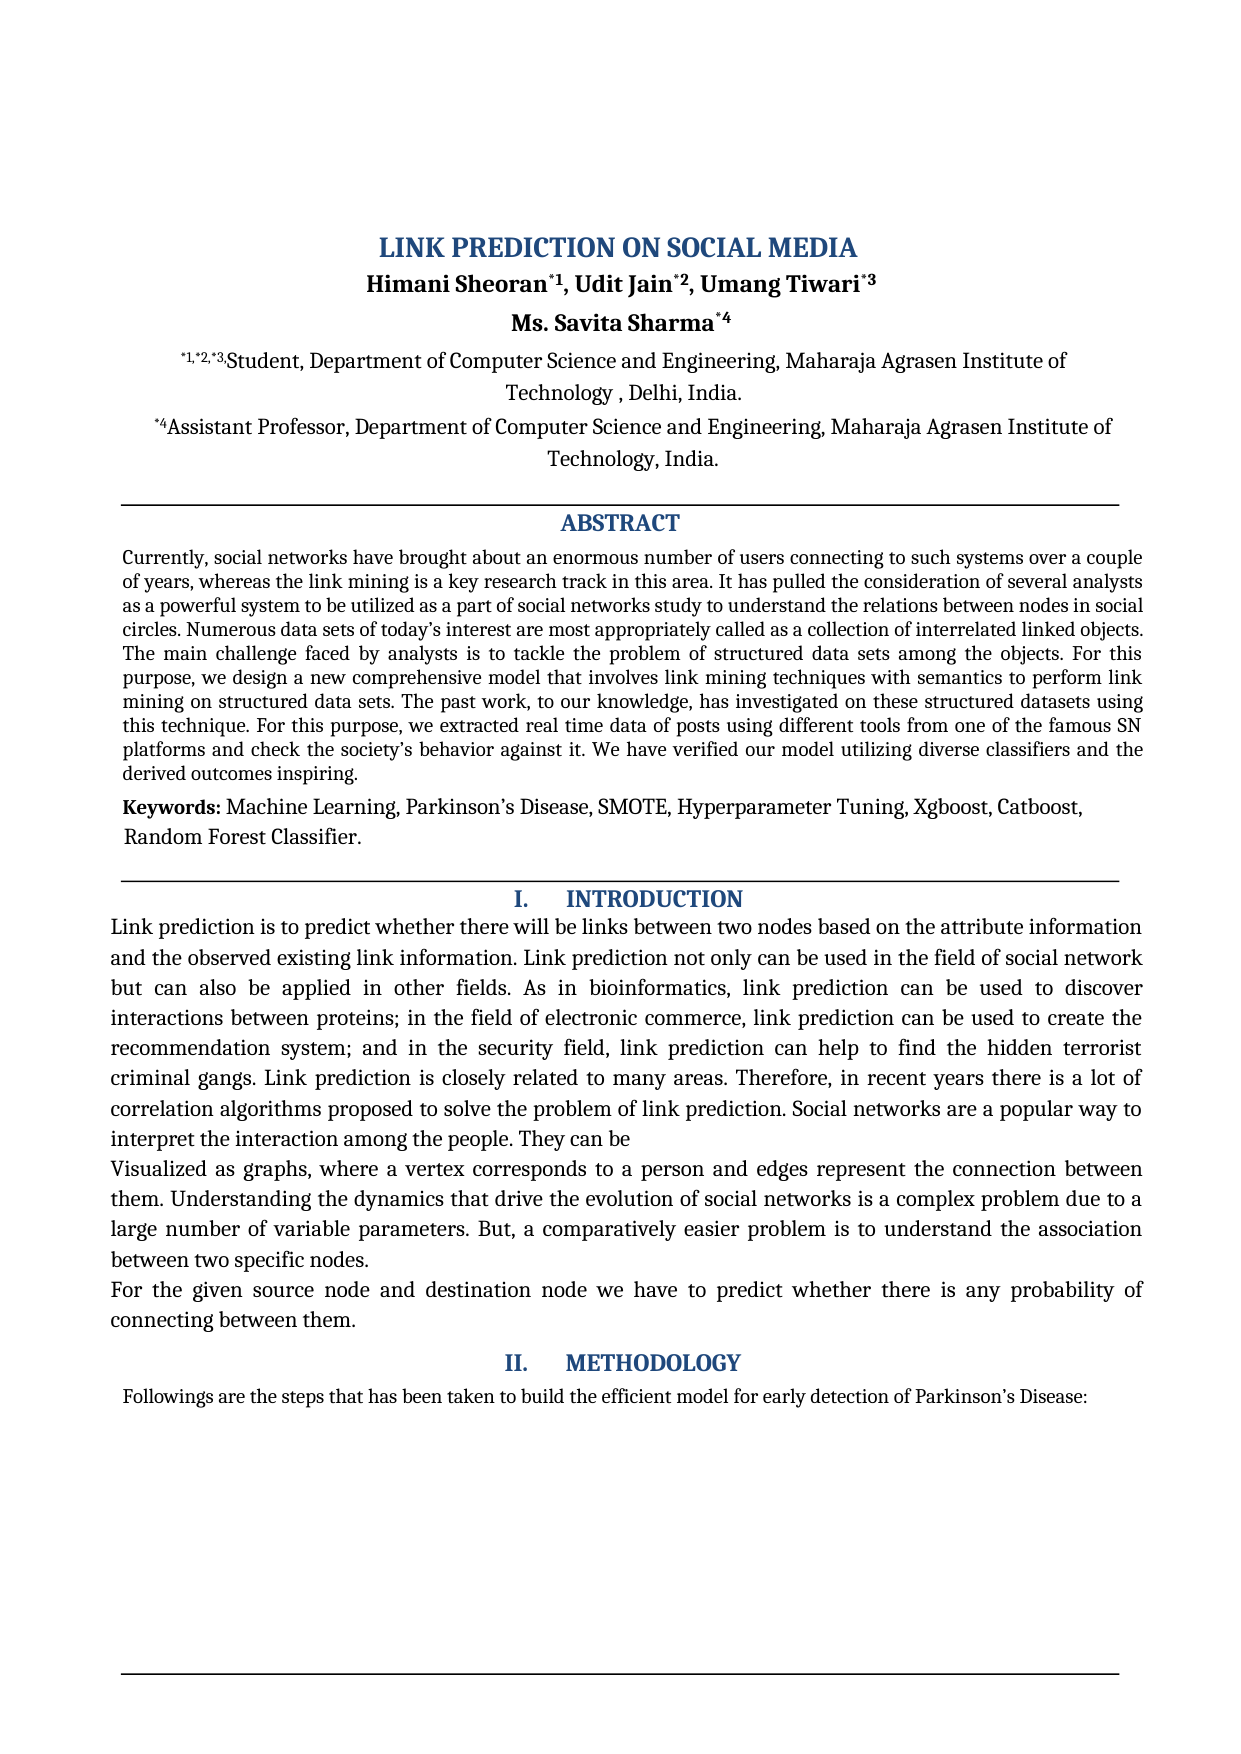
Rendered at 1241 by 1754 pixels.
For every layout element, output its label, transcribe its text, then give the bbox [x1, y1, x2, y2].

text Keywords: Machine Learning, Parkinson’s Disease, SMOTE, Hyperparameter Tuning, Xgboost, Catboost, [122, 794, 1144, 820]
text For the given source node and destination node we have to predict whether there is any probability of connecting between them. [110, 1277, 1144, 1333]
subtitle INTRODUCTION [514, 885, 1144, 914]
text Currently, social networks have brought about an enormous number of users connecting to such systems over a couple of years, whereas the link mining is a key research track in this area. It has pulled the consideration of several analysts as a powerful system to be utilized as a part of social networks study to understand the relations between nodes in social circles. Numerous data sets of today’s interest are most appropriately called as a collection of interrelated linked objects. The main challenge faced by analysts is to tackle the problem of structured data sets among the objects. For this purpose, we design a new comprehensive model that involves link mining techniques with semantics to perform link mining on structured data sets. The past work, to our knowledge, has investigated on these structured datasets using this technique. For this purpose, we extracted real time data of posts using different tools from one of the famous SN platforms and check the society’s behavior against it. We have verified our model utilizing diverse classifiers and the derived outcomes inspiring. [122, 546, 1144, 786]
text Link prediction is to predict whether there will be links between two nodes based on the attribute information and the observed existing link information. Link prediction not only can be used in the field of social network but can also be applied in other fields. As in bioinformatics, link prediction can be used to discover interactions between proteins; in the field of electronic commerce, link prediction can be used to create the recommendation system; and in the security field, link prediction can help to find the hidden terrorist criminal gangs. Link prediction is closely related to many areas. Therefore, in recent years there is a lot of correlation algorithms proposed to solve the problem of link prediction. Social networks are a popular way to interpret the interaction among the people. They can be [110, 914, 1144, 1152]
subtitle METHODOLOGY [504, 1349, 1144, 1378]
subtitle Himani Sheoran*1, Udit Jain*2, Umang Tiwari*3 Ms. Savita Sharma*4 [359, 270, 883, 337]
title LINK PREDICTION ON SOCIAL MEDIA [355, 231, 1134, 265]
text *1,*2,*3,Student, Department of Computer Science and Engineering, Maharaja Agrasen Institute of Technology , Delhi, India. [160, 348, 1087, 406]
text Visualized as graphs, where a vertex corresponds to a person and edges represent the connection between them. Understanding the dynamics that drive the evolution of social networks is a complex problem due to a large number of variable parameters. But, a comparatively easier problem is to understand the association between two specific nodes. [110, 1156, 1144, 1273]
text *4Assistant Professor, Department of Computer Science and Engineering, Maharaja Agrasen Institute of Technology, India. [132, 414, 1134, 472]
text Followings are the steps that has been taken to build the efficient model for early detection of Parkinson’s Disease: [122, 1385, 1144, 1409]
text Random Forest Classifier. [123, 824, 1144, 850]
subtitle ABSTRACT [132, 509, 1108, 538]
